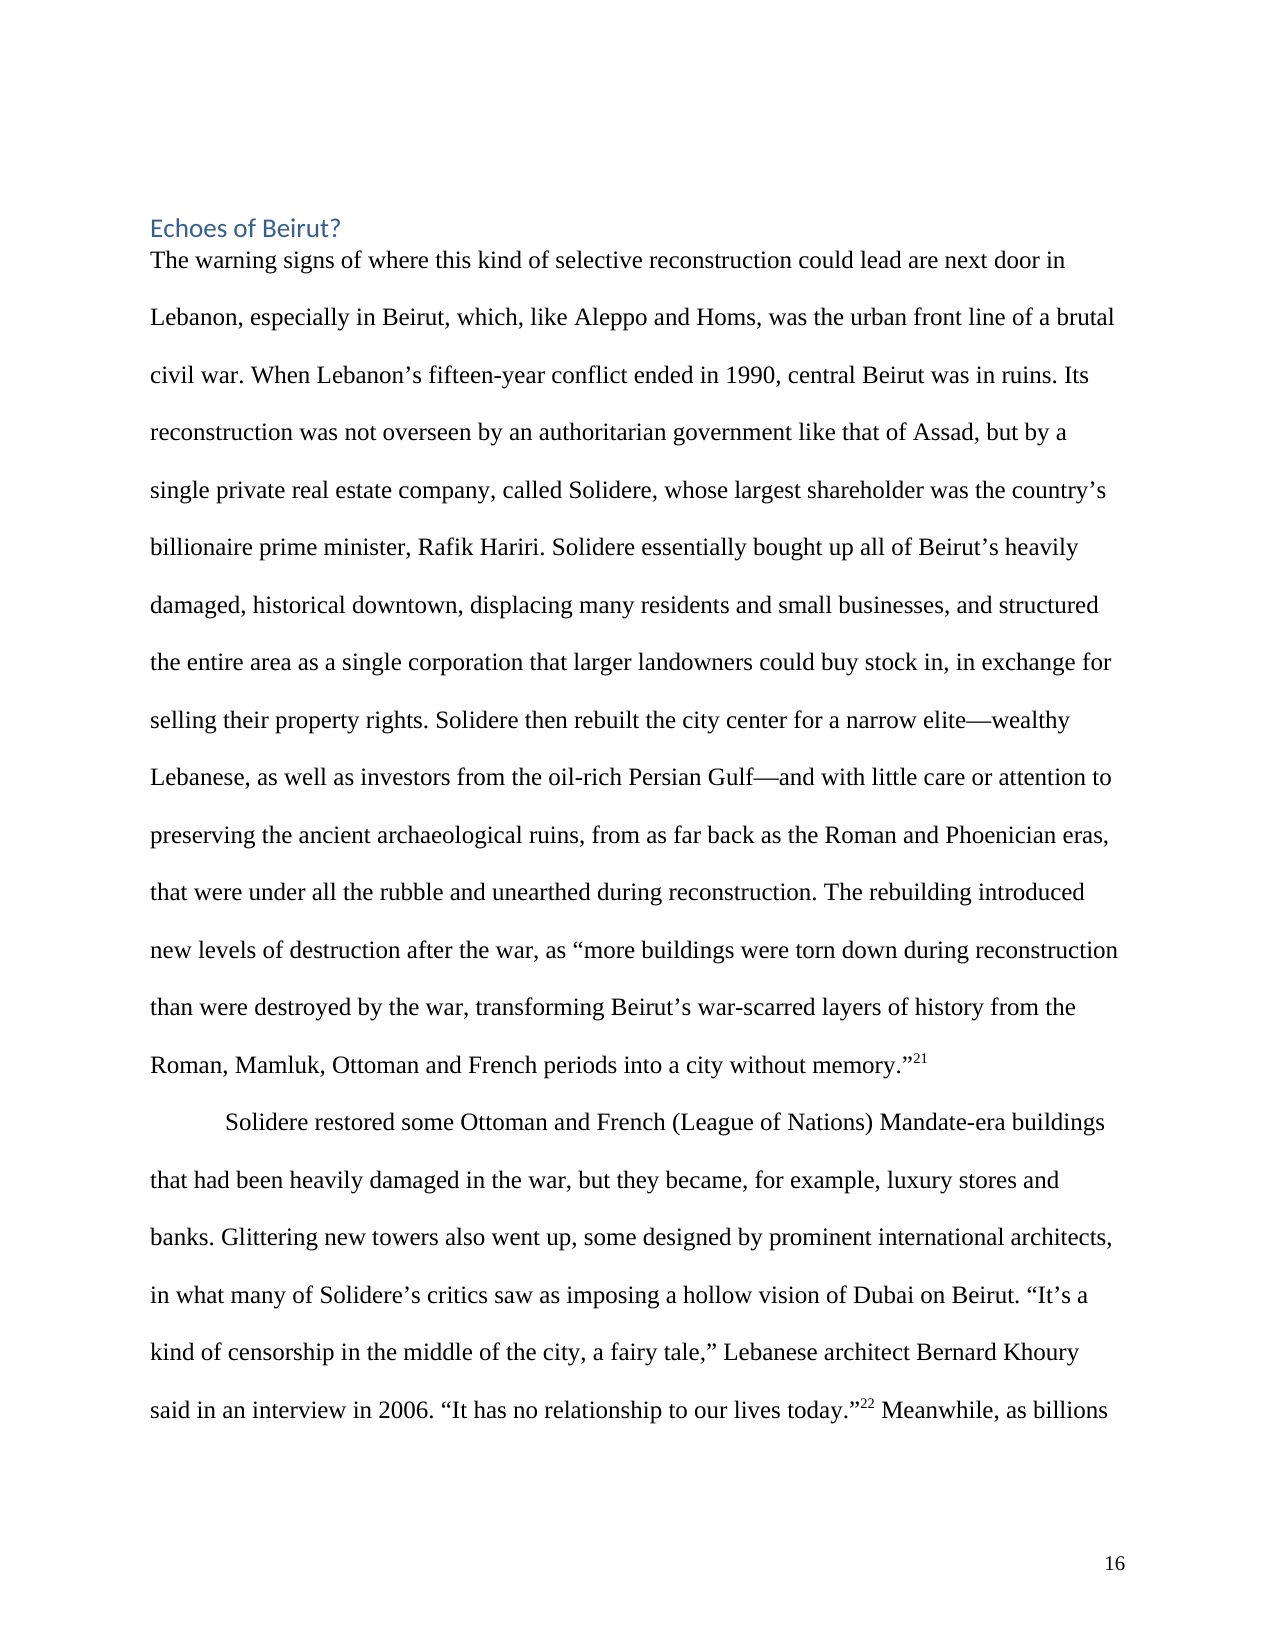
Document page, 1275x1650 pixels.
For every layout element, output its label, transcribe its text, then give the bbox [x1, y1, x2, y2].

subtitle Echoes of Beirut? [150, 212, 1125, 245]
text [150, 1107, 1125, 1423]
text The warning signs of where this kind of selective reconstruction could lead are next door in Lebanon, especially in Beirut, which, like Aleppo and Homs, was the urban front line of a brutal civil war. When Lebanon’s fifteen-year conflict ended in 1990, central Beirut was in ruins. Its reconstruction was not overseen by an authoritarian government like that of Assad, but by a single private real estate company, called Solidere, whose largest shareholder was the country’s billionaire prime minister, Rafik Hariri. Solidere essentially bought up all of Beirut’s heavily damaged, historical downtown, displacing many residents and small businesses, and structured the entire area as a single corporation that larger landowners could buy stock in, in exchange for selling their property rights. Solidere then rebuilt the city center for a narrow elite—wealthy Lebanese, as well as investors from the oil-rich Persian Gulf—and with little care or attention to preserving the ancient archaeological ruins, from as far back as the Roman and Phoenician eras, that were under all the rubble and unearthed during reconstruction. The rebuilding introduced new levels of destruction after the war, as “more buildings were torn down during reconstruction than were destroyed by the war, transforming Beirut’s war-scarred layers of history from the Roman, Mamluk, Ottoman and French periods into a city without memory.” [150, 245, 1125, 1078]
